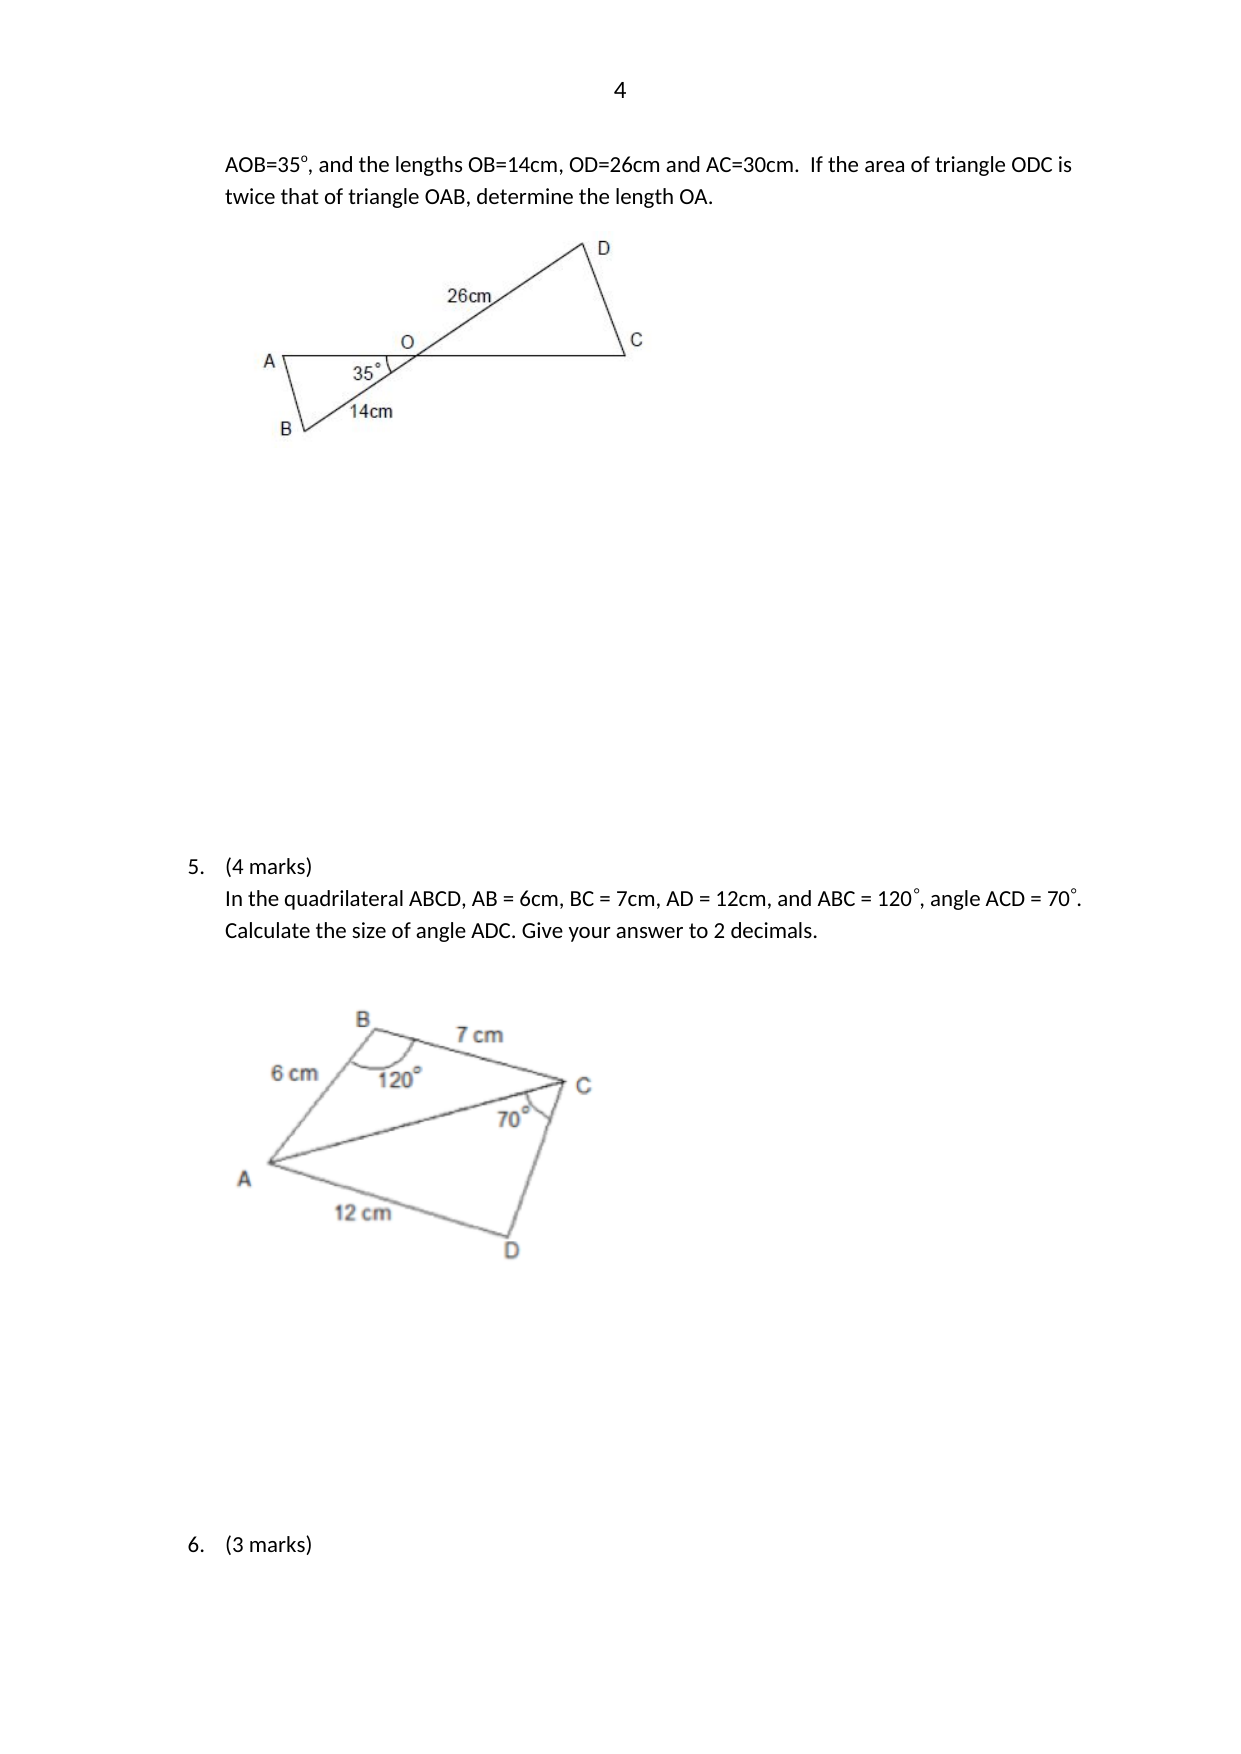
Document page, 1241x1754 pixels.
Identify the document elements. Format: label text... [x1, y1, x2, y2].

list In the quadrilateral ABCD, AB = 6cm, BC = 7cm, AD = 12cm, and ABC = 120, angle ACD = 70. Calculate the size of angle ADC. Give your answer to 2 decimals. [225, 884, 1090, 944]
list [187, 150, 1090, 210]
picture [252, 231, 652, 448]
list (3 marks) [187, 1530, 1090, 1558]
picture [215, 986, 627, 1285]
list (4 marks) [187, 852, 1090, 880]
